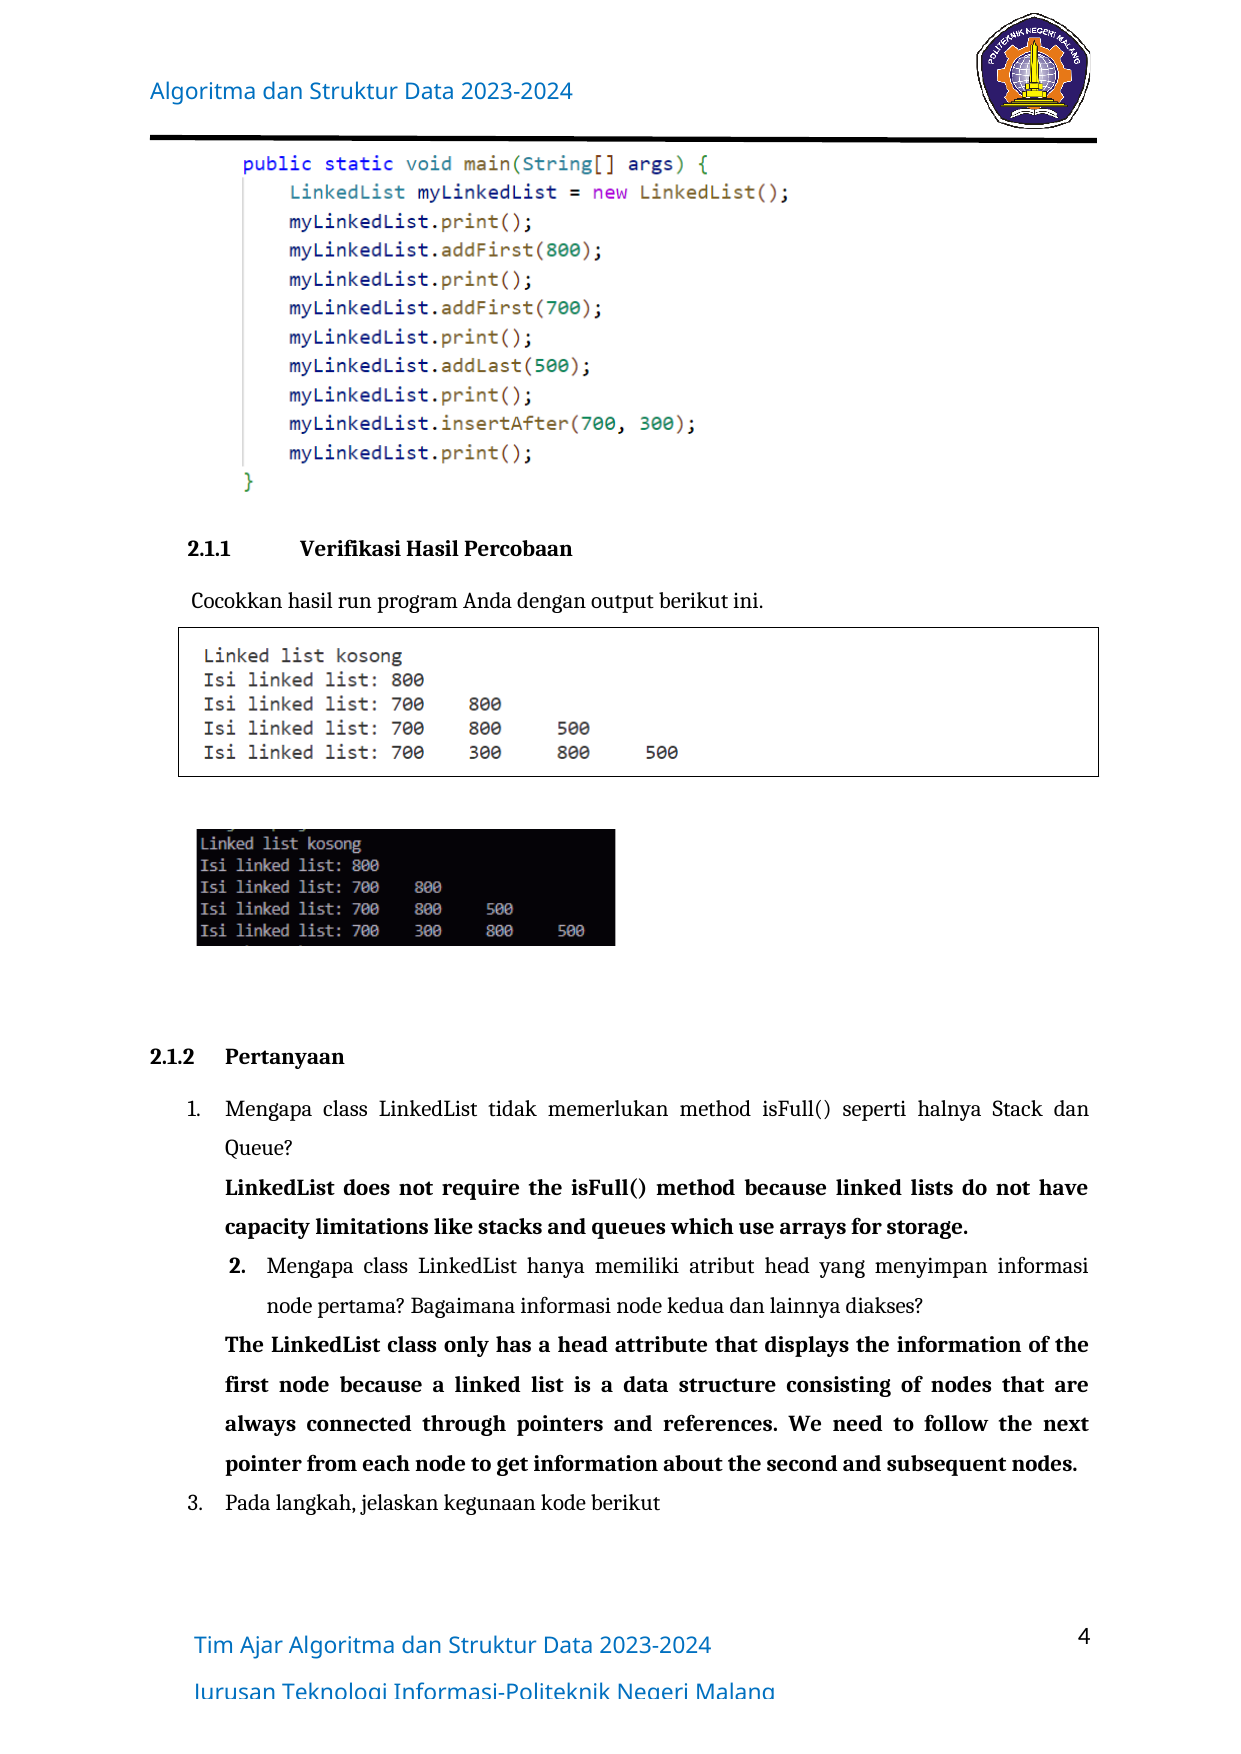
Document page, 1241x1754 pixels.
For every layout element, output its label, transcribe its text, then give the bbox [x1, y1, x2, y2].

list Verifikasi Hasil Percobaan [187, 536, 1090, 562]
picture [196, 829, 616, 946]
picture [187, 630, 695, 774]
list LinkedList does not require the isFull() method because linked lists do not have capacity limitations like stacks and queues which use arrays for storage. [225, 1174, 1090, 1240]
text Cocokkan hasil run program Anda dengan output berikut ini. [150, 588, 1090, 614]
list Mengapa class LinkedList tidak memerlukan method isFull() seperti halnya Stack dan Queue? [187, 1095, 1090, 1161]
list The LinkedList class only has a head attribute that displays the information of the first node because a linked list is a data structure consisting of nodes that are always connected through pointers and references. We need to follow the next pointer from each node to get information about the second and subsequent nodes. [225, 1332, 1090, 1477]
list Pertanyaan [150, 1043, 1090, 1070]
list Mengapa class LinkedList hanya memiliki atribut head yang menyimpan informasi node pertama? Bagaimana informasi node kedua dan lainnya diakses? [229, 1253, 1090, 1319]
list Pada langkah, jelaskan kegunaan kode berikut [187, 1490, 1090, 1517]
picture [227, 150, 806, 506]
picture [976, 13, 1091, 129]
